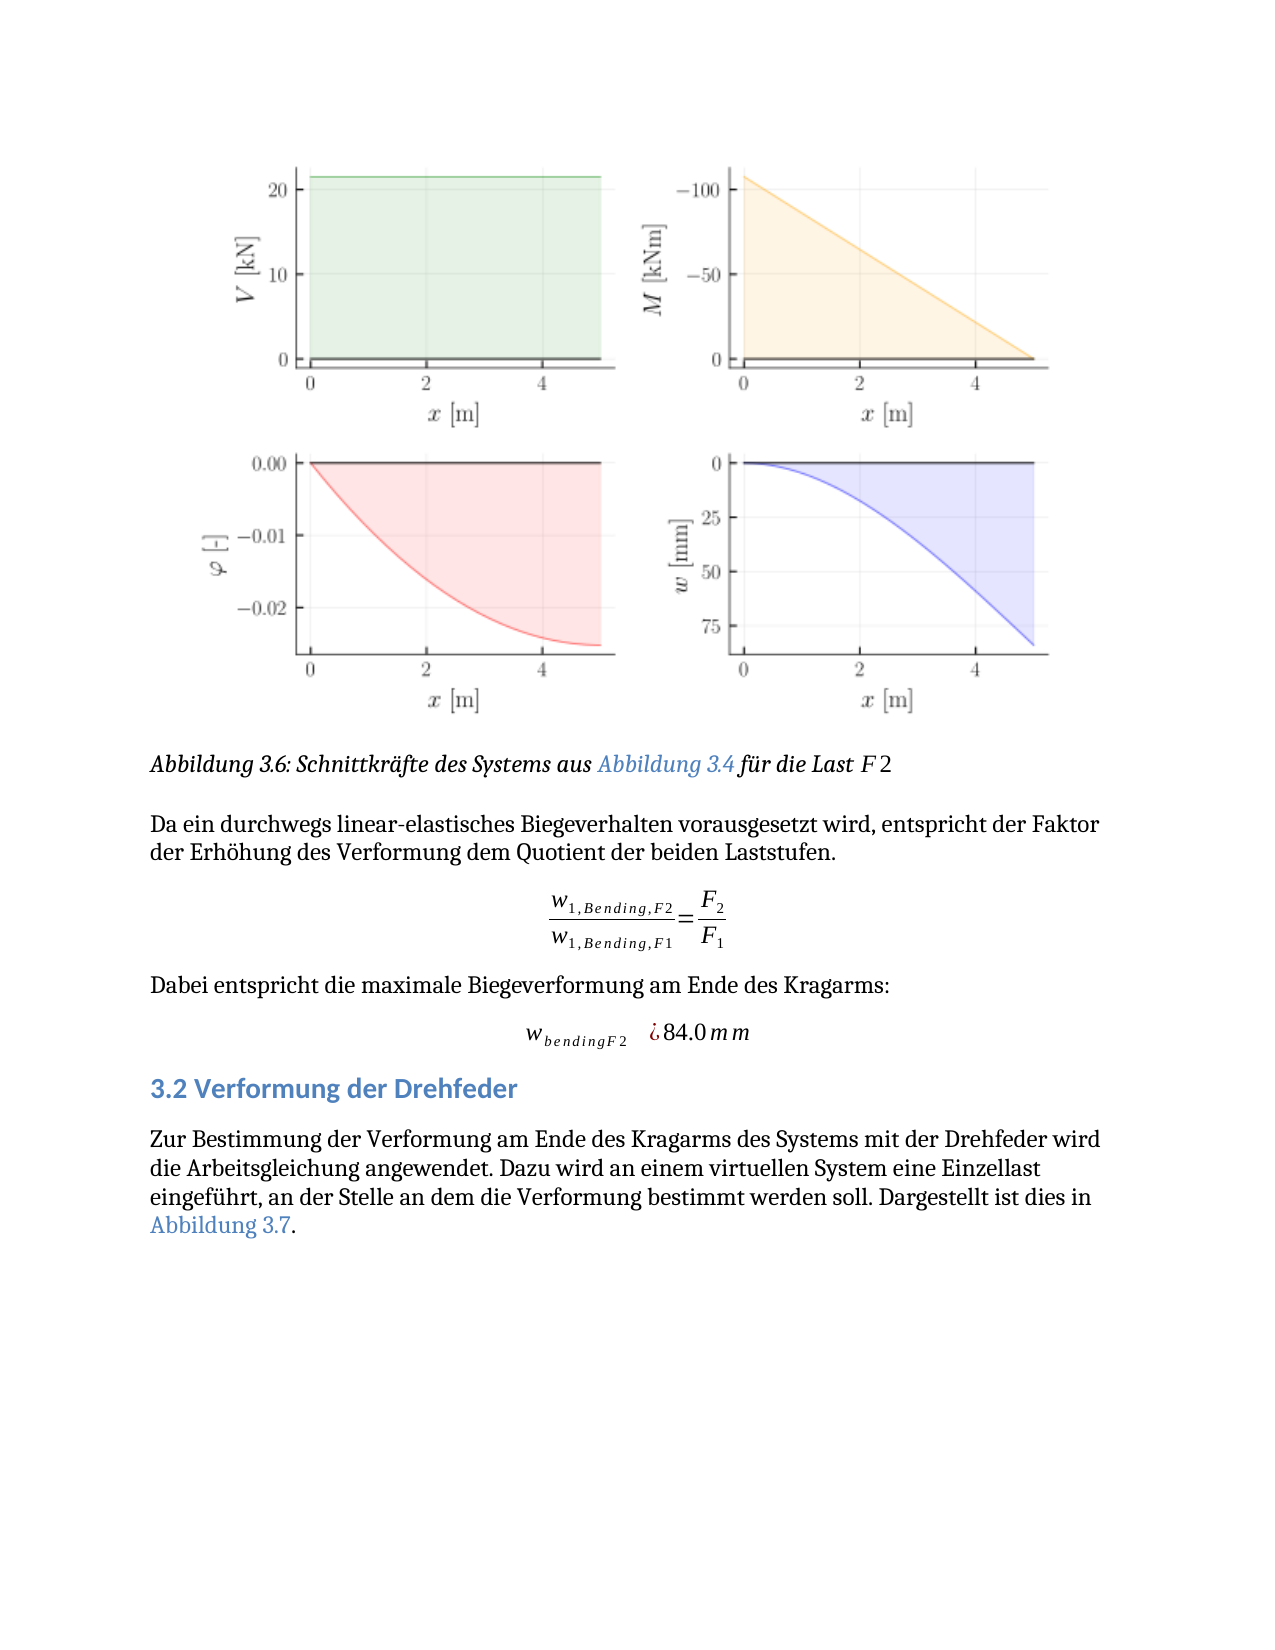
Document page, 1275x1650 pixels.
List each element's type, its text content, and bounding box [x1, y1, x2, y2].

table_header Abbildung 3.6: Schnittkräfte des Systems aus Abbildung 3.4 für die Last [139, 150, 1114, 791]
text Dabei entspricht die maximale Biegeverformung am Ende des Kragarms: [150, 971, 1125, 1000]
text Da ein durchwegs linear-elastisches Biegeverhalten vorausgesetzt wird, entspricht der Faktor der Erhöhung des Verformung dem Quotient der beiden Laststufen. [150, 809, 1125, 867]
subtitle 3.2 Verformung der Drehfeder [150, 1071, 1125, 1106]
text Zur Bestimmung der Verformung am Ende des Kragarms des Systems mit der Drehfeder wird die Arbeitsgleichung angewendet. Dazu wird an einem virtuellen System eine Einzellast eingeführt, an der Stelle an dem die Verformung bestimmt werden soll. Dargestellt ist dies in Abbildung 3.7. [150, 1125, 1125, 1240]
picture [188, 153, 1064, 729]
